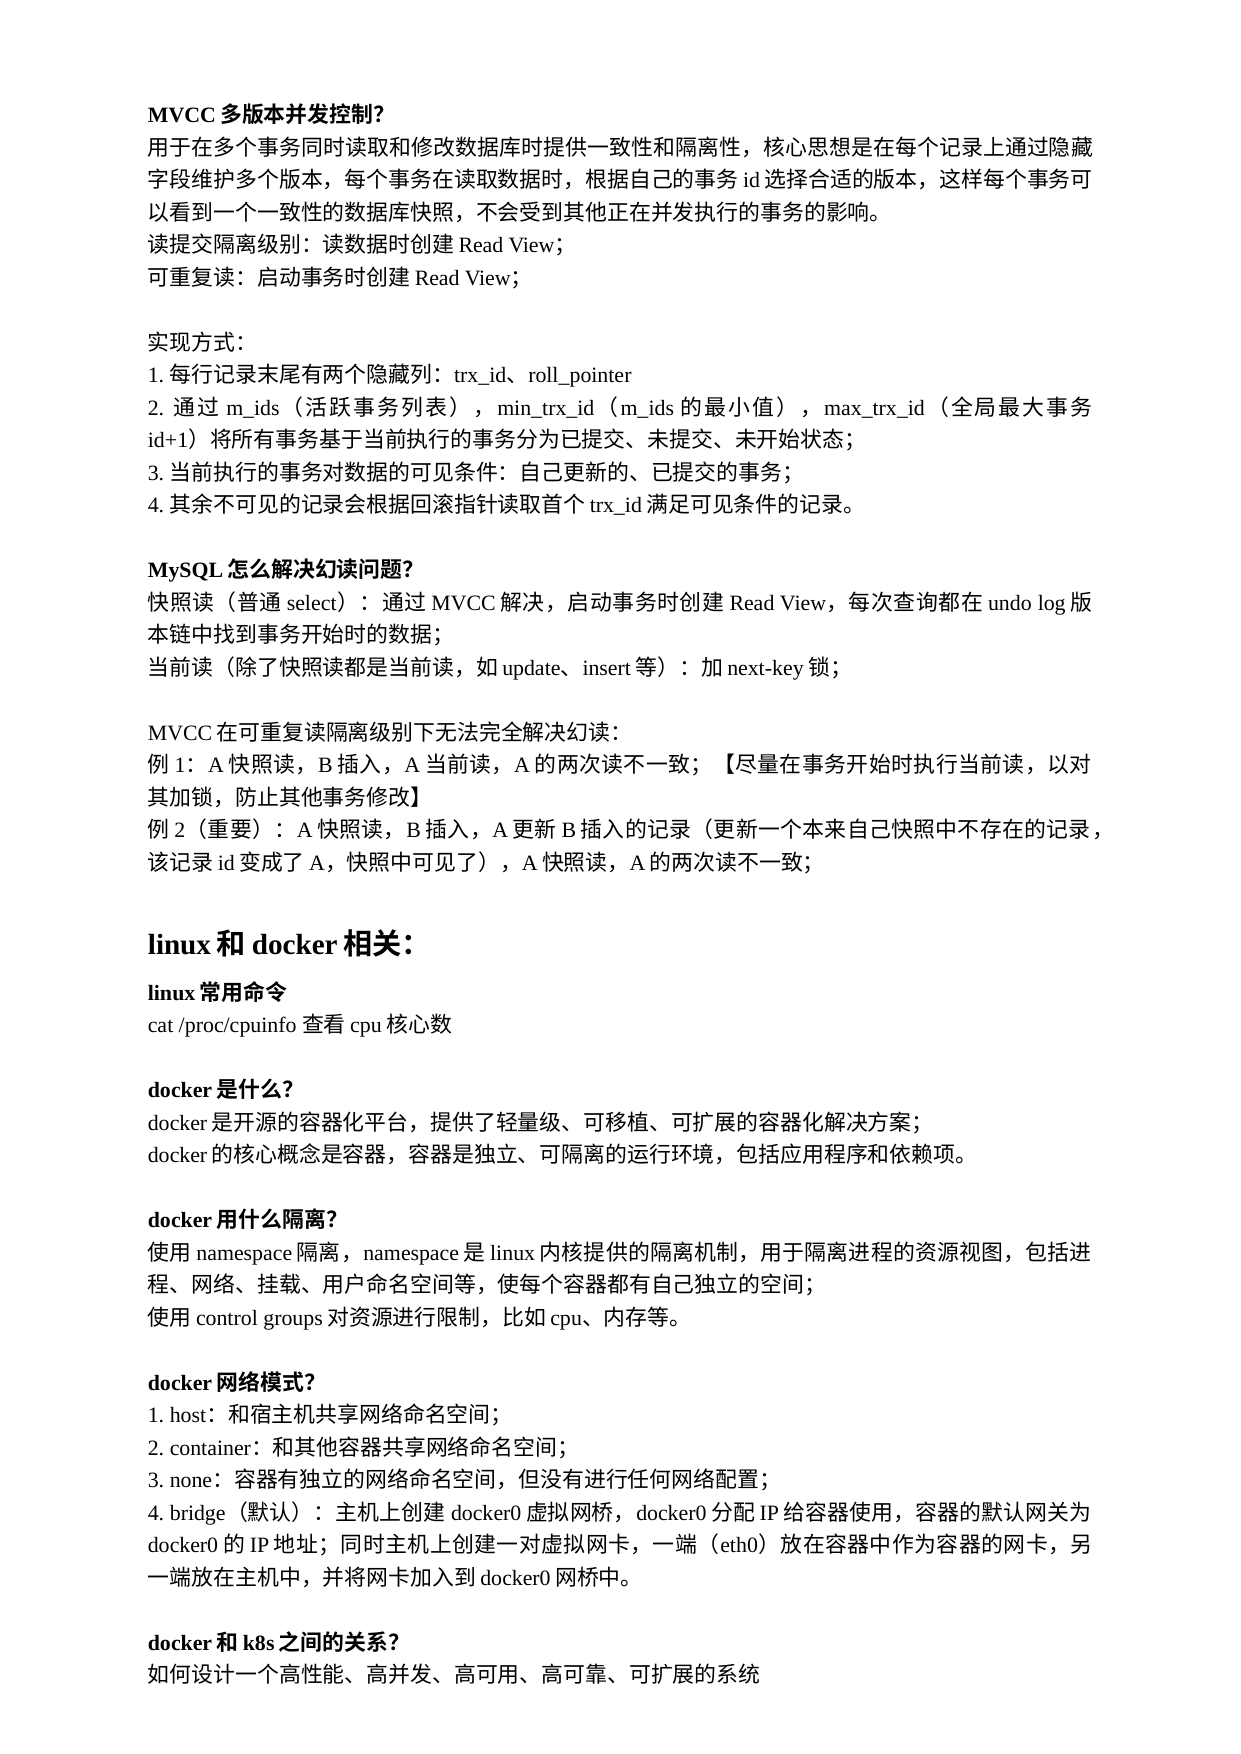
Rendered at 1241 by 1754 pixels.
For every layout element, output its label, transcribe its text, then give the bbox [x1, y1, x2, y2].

text 3. 当前执行的事务对数据的可见条件：自己更新的、已提交的事务； [148, 454, 1093, 487]
text linux常用命令 [148, 974, 1093, 1007]
text 1. host：和宿主机共享网络命名空间； [148, 1397, 1093, 1429]
text 当前读（除了快照读都是当前读，如update、insert等）：加next-key锁； [148, 649, 1093, 682]
text 4. bridge（默认）：主机上创建docker0虚拟网桥，docker0分配IP给容器使用，容器的默认网关为docker0的IP地址；同时主机上创建一对虚拟网卡，一端（eth0）放在容器中作为容器的网卡，另一端放在主机中，并将网卡加入到docker0网桥中。 [148, 1494, 1093, 1592]
text docker是开源的容器化平台，提供了轻量级、可移植、可扩展的容器化解决方案； [148, 1104, 1093, 1137]
text cat /proc/cpuinfo 查看cpu核心数 [148, 1007, 1093, 1039]
text 4. 其余不可见的记录会根据回滚指针读取首个trx_id满足可见条件的记录。 [148, 487, 1093, 519]
text 1. 每行记录末尾有两个隐藏列：trx_id、roll_pointer [148, 357, 1093, 389]
text docker用什么隔离？ [148, 1202, 1093, 1234]
text docker是什么？ [148, 1072, 1093, 1104]
text 3. none：容器有独立的网络命名空间，但没有进行任何网络配置； [148, 1462, 1093, 1494]
text 用于在多个事务同时读取和修改数据库时提供一致性和隔离性，核心思想是在每个记录上通过隐藏字段维护多个版本，每个事务在读取数据时，根据自己的事务id选择合适的版本，这样每个事务可以看到一个一致性的数据库快照，不会受到其他正在并发执行的事务的影响。 [148, 129, 1093, 227]
text 可重复读：启动事务时创建Read View； [148, 259, 1093, 292]
text 例2（重要）：A快照读，B插入，A更新B插入的记录（更新一个本来自己快照中不存在的记录，该记录id变成了A，快照中可见了），A快照读，A的两次读不一致； [148, 812, 1093, 877]
text MVCC在可重复读隔离级别下无法完全解决幻读： [148, 714, 1093, 747]
text 如何设计一个高性能、高并发、高可用、高可靠、可扩展的系统 [148, 1657, 1093, 1689]
text 使用control groups对资源进行限制，比如cpu、内存等。 [148, 1299, 1093, 1332]
text 快照读（普通select）：通过MVCC解决，启动事务时创建Read View，每次查询都在undo log版本链中找到事务开始时的数据； [148, 584, 1093, 649]
text 使用namespace隔离，namespace是linux内核提供的隔离机制，用于隔离进程的资源视图，包括进程、网络、挂载、用户命名空间等，使每个容器都有自己独立的空间； [148, 1234, 1093, 1299]
text 2. 通过m_ids（活跃事务列表），min_trx_id（m_ids的最小值），max_trx_id（全局最大事务id+1）将所有事务基于当前执行的事务分为已提交、未提交、未开始状态； [148, 389, 1093, 454]
text docker的核心概念是容器，容器是独立、可隔离的运行环境，包括应用程序和依赖项。 [148, 1137, 1093, 1169]
text docker和k8s之间的关系？ [148, 1624, 1093, 1657]
text linux和docker相关： [148, 909, 1093, 974]
text MySQL怎么解决幻读问题？ [148, 552, 1093, 584]
text 实现方式： [148, 324, 1093, 357]
text docker网络模式？ [148, 1364, 1093, 1397]
text 2. container：和其他容器共享网络命名空间； [148, 1429, 1093, 1462]
text MVCC多版本并发控制？ [148, 97, 1093, 129]
text 读提交隔离级别：读数据时创建Read View； [148, 227, 1093, 259]
text 例1：A快照读，B插入，A当前读，A的两次读不一致；【尽量在事务开始时执行当前读，以对其加锁，防止其他事务修改】 [148, 747, 1093, 812]
